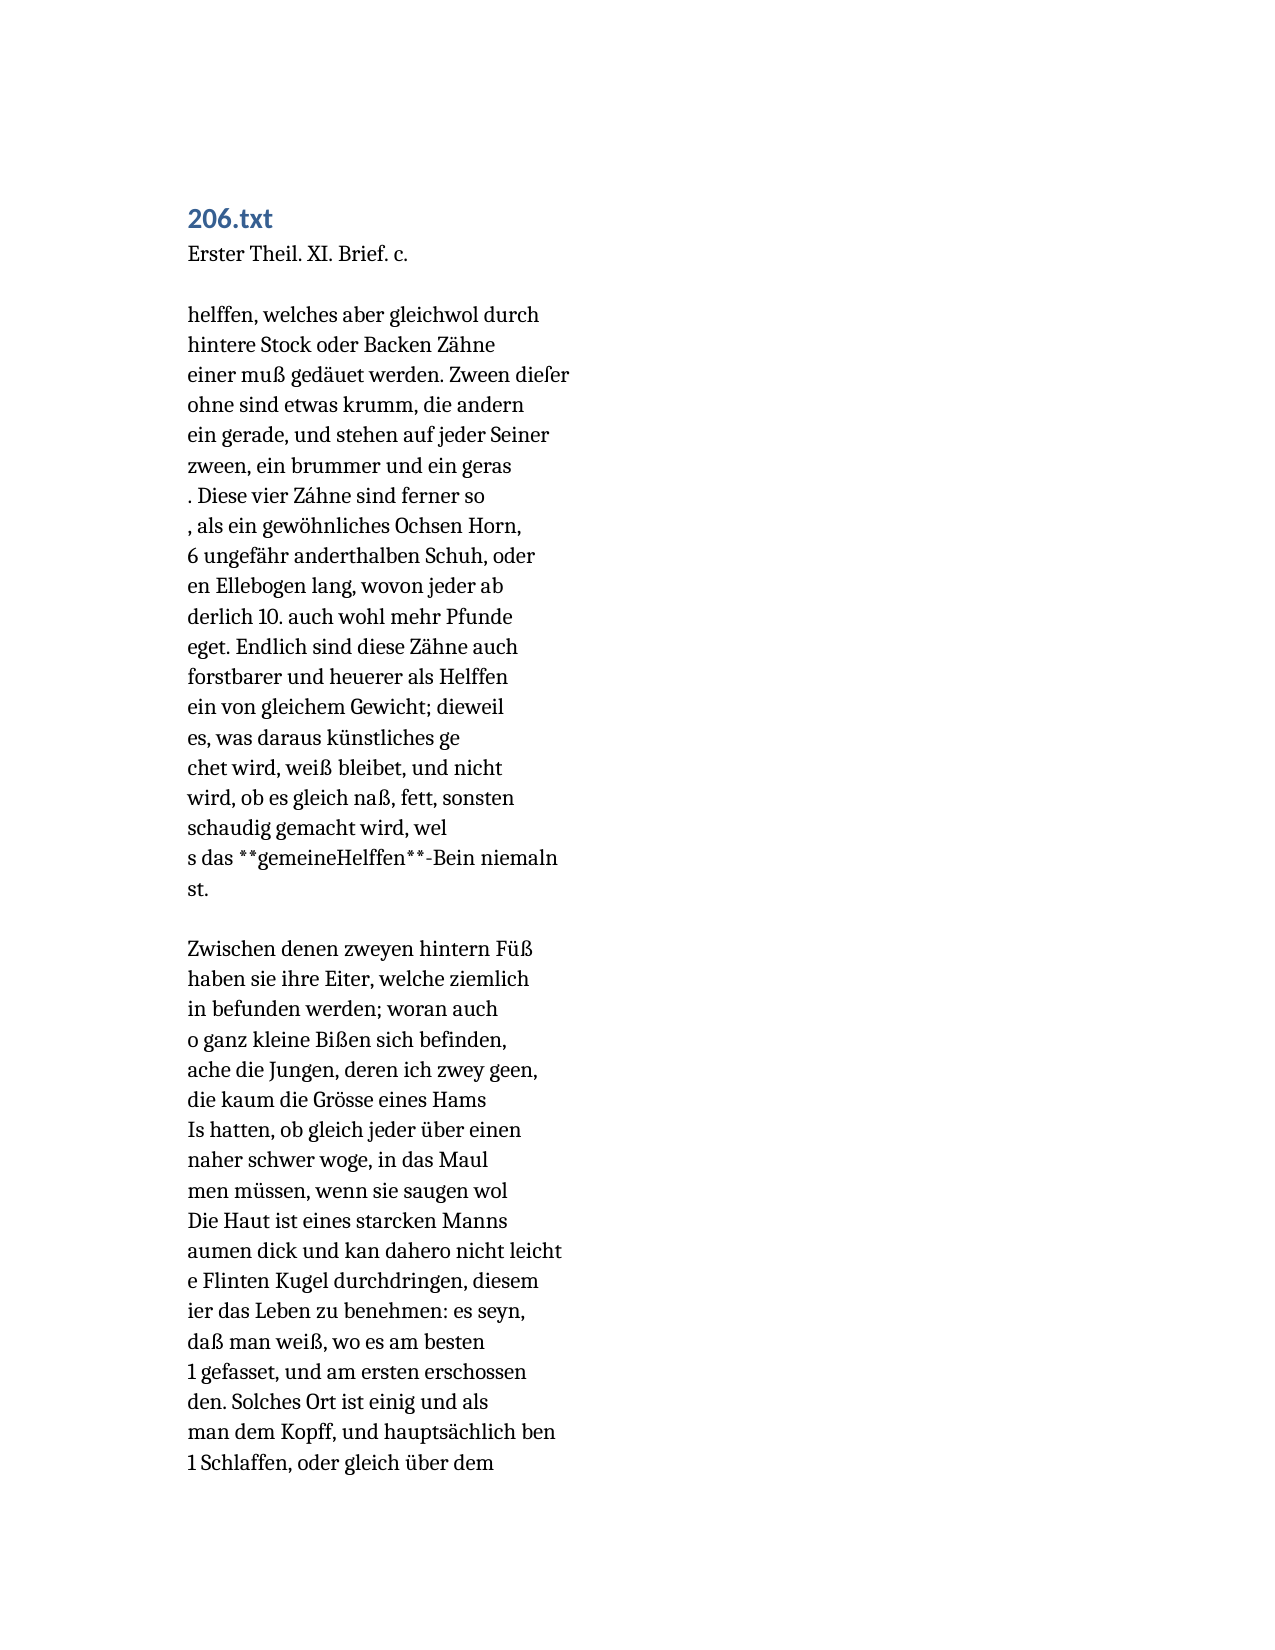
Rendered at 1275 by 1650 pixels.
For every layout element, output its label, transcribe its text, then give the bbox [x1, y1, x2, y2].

subtitle 206.txt [187, 200, 1087, 236]
